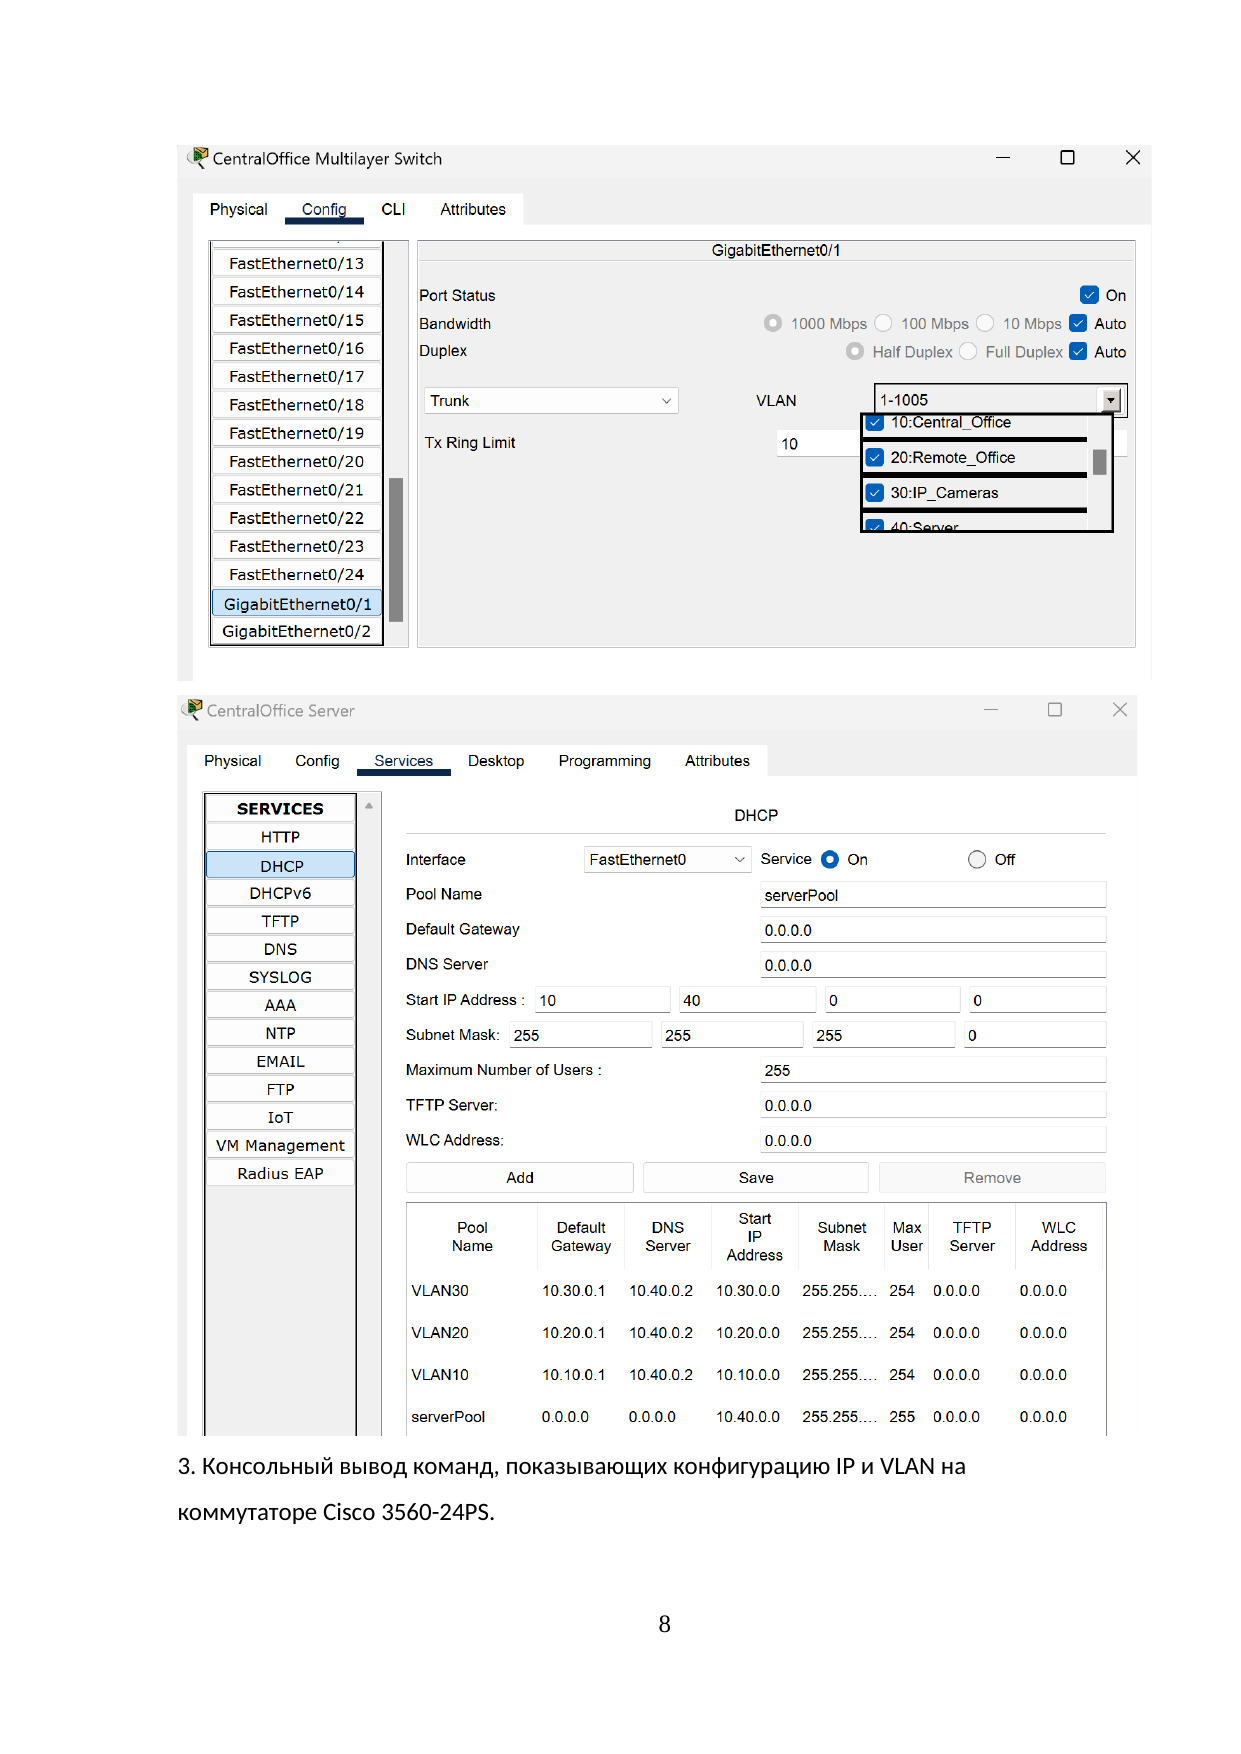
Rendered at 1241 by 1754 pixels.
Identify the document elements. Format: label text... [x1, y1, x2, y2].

text 3. Консольный вывод команд, показывающих конфигурацию IP и VLAN на коммутаторе Cisco 3560-24PS. [177, 1450, 1093, 1526]
picture [177, 145, 1152, 681]
picture [177, 695, 1138, 1436]
